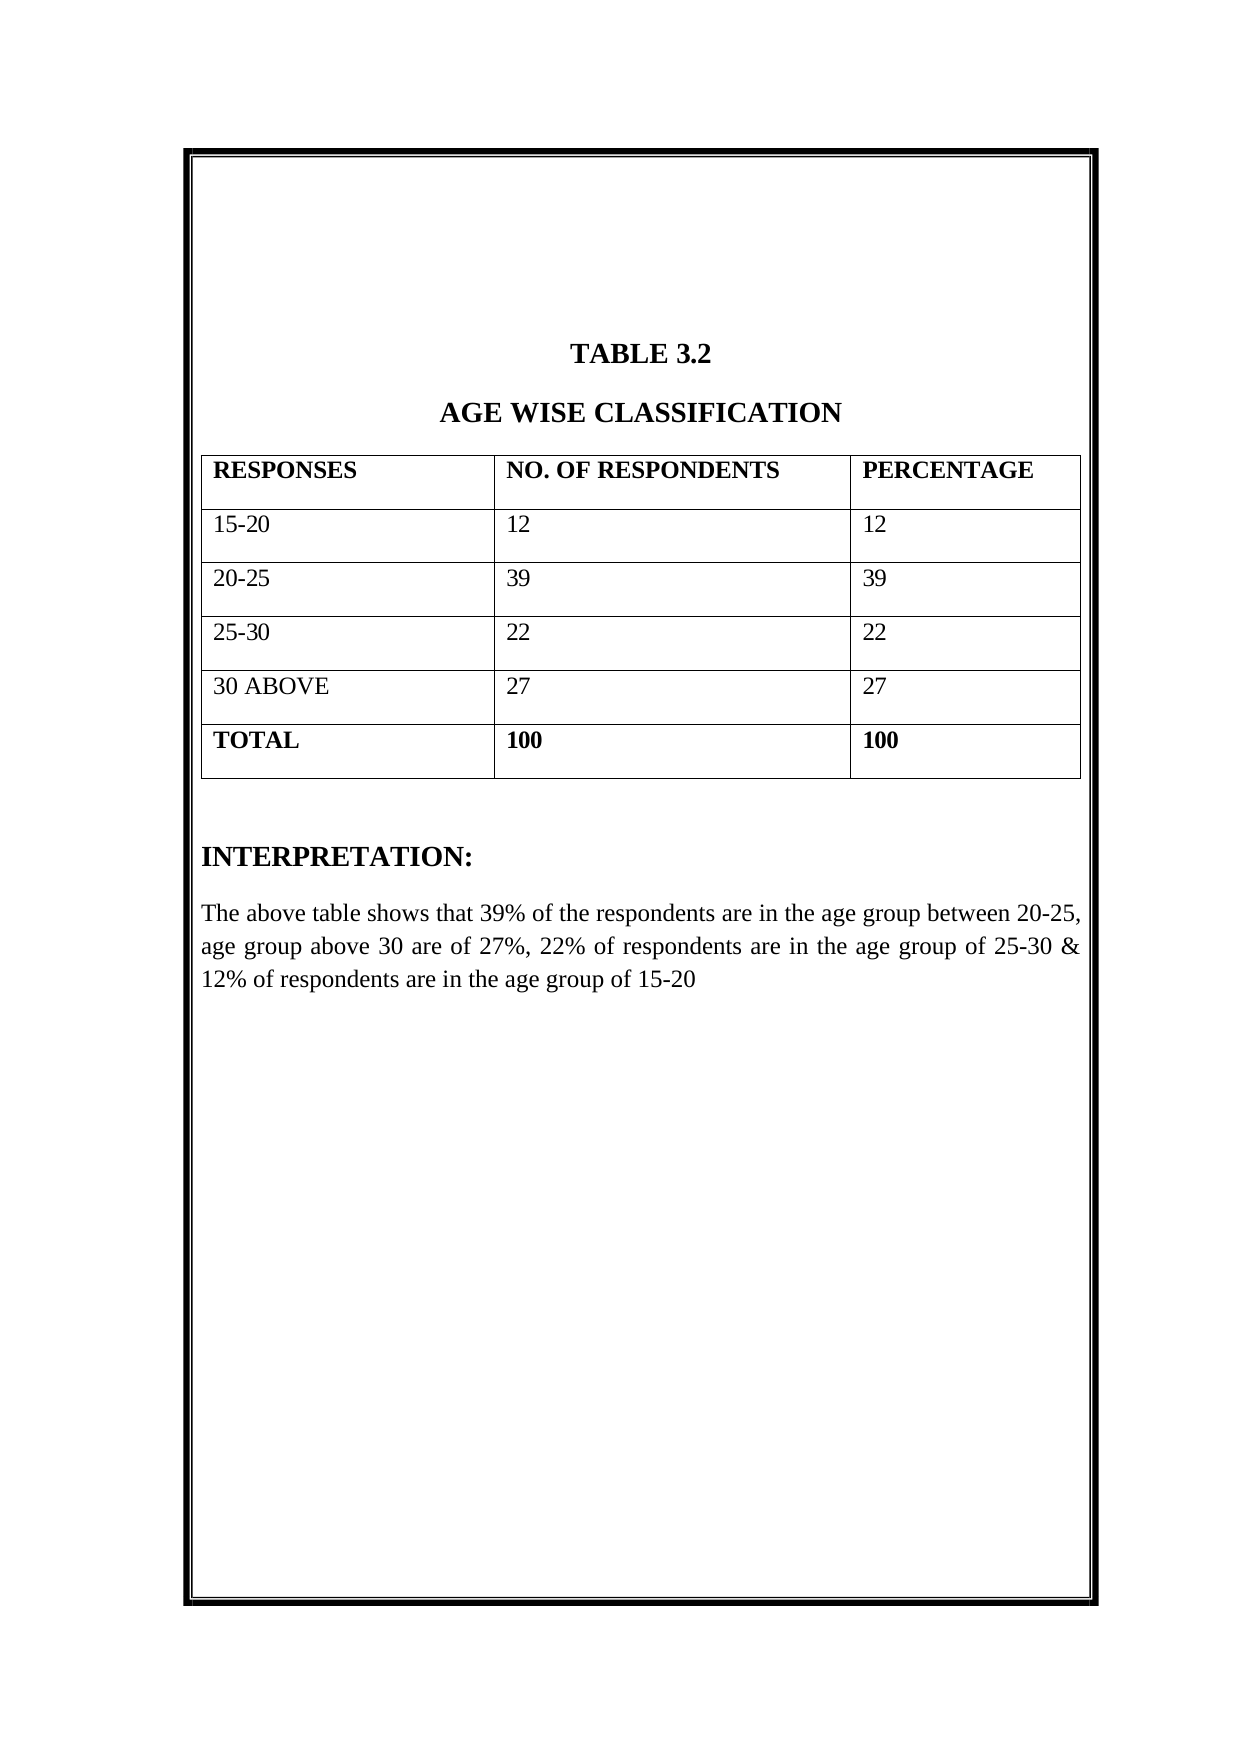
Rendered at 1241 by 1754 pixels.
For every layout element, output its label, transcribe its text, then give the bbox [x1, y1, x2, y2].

table_cell 22 [851, 617, 1080, 670]
table_cell 22 [495, 617, 850, 670]
table_cell 100 [495, 725, 850, 778]
table_cell 12 [495, 510, 850, 562]
table_header RESPONSES [202, 456, 494, 509]
table_cell TOTAL [202, 725, 494, 778]
text The above table shows that 39% of the respondents are in the age group between 20-25, age group above 30 are of 27%, 22% of respondents are in the age group of 25-30 & 12% of respondents are in the age group of 15-20 [201, 898, 1081, 993]
table_cell 12 [851, 510, 1080, 562]
table_cell 15-20 [202, 510, 494, 562]
table_cell 27 [851, 671, 1080, 724]
table_cell 25-30 [202, 617, 494, 670]
table_header NO. OF RESPONDENTS [495, 456, 850, 509]
table_cell 39 [851, 563, 1080, 616]
text TABLE 3.2 [177, 336, 1105, 370]
table_cell 27 [495, 671, 850, 724]
table_cell 39 [495, 563, 850, 616]
text INTERPRETATION: [201, 839, 1107, 872]
table_cell 100 [851, 725, 1080, 778]
table_cell 30 ABOVE [202, 671, 494, 724]
table_header PERCENTAGE [851, 456, 1080, 509]
table_cell 20-25 [202, 563, 494, 616]
text AGE WISE CLASSIFICATION [177, 395, 1104, 429]
